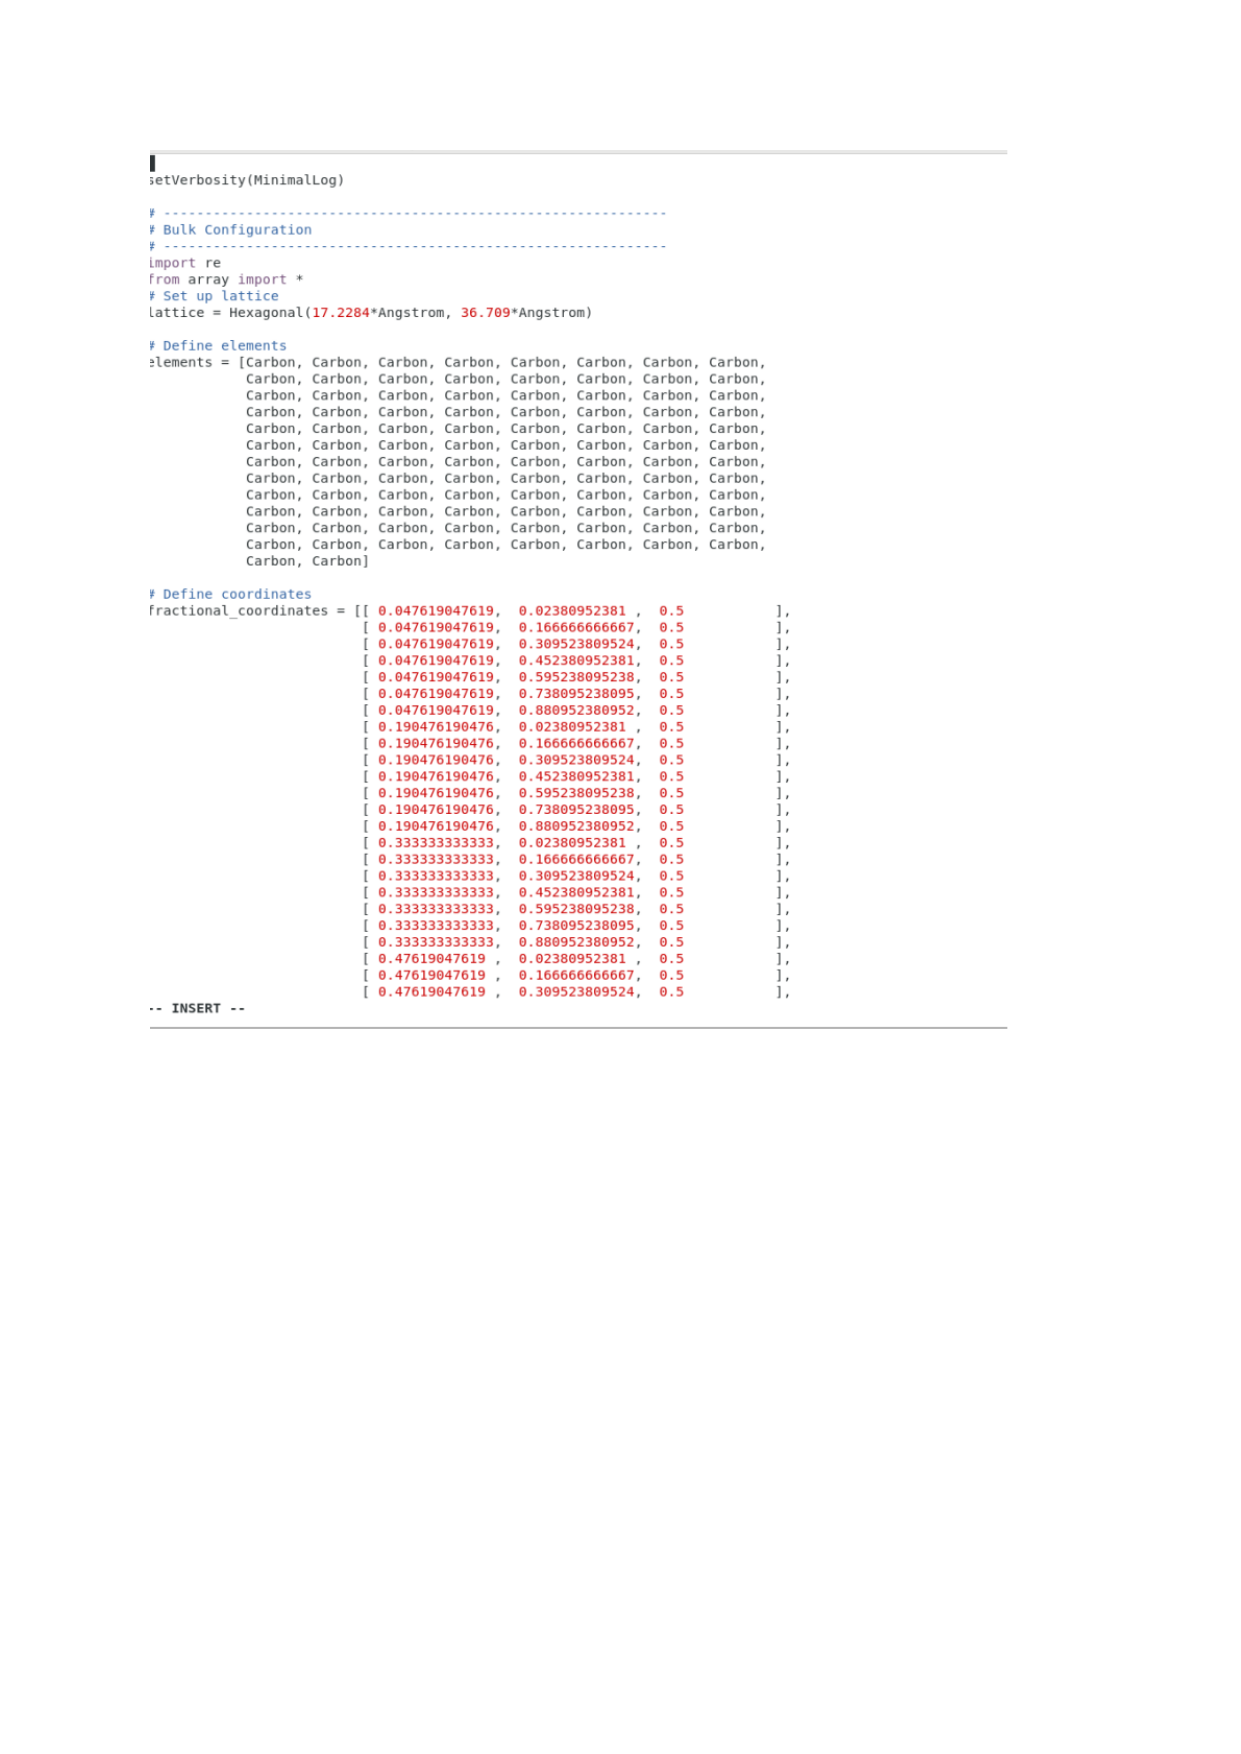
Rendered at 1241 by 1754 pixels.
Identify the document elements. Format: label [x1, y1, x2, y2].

picture [150, 150, 1008, 1029]
